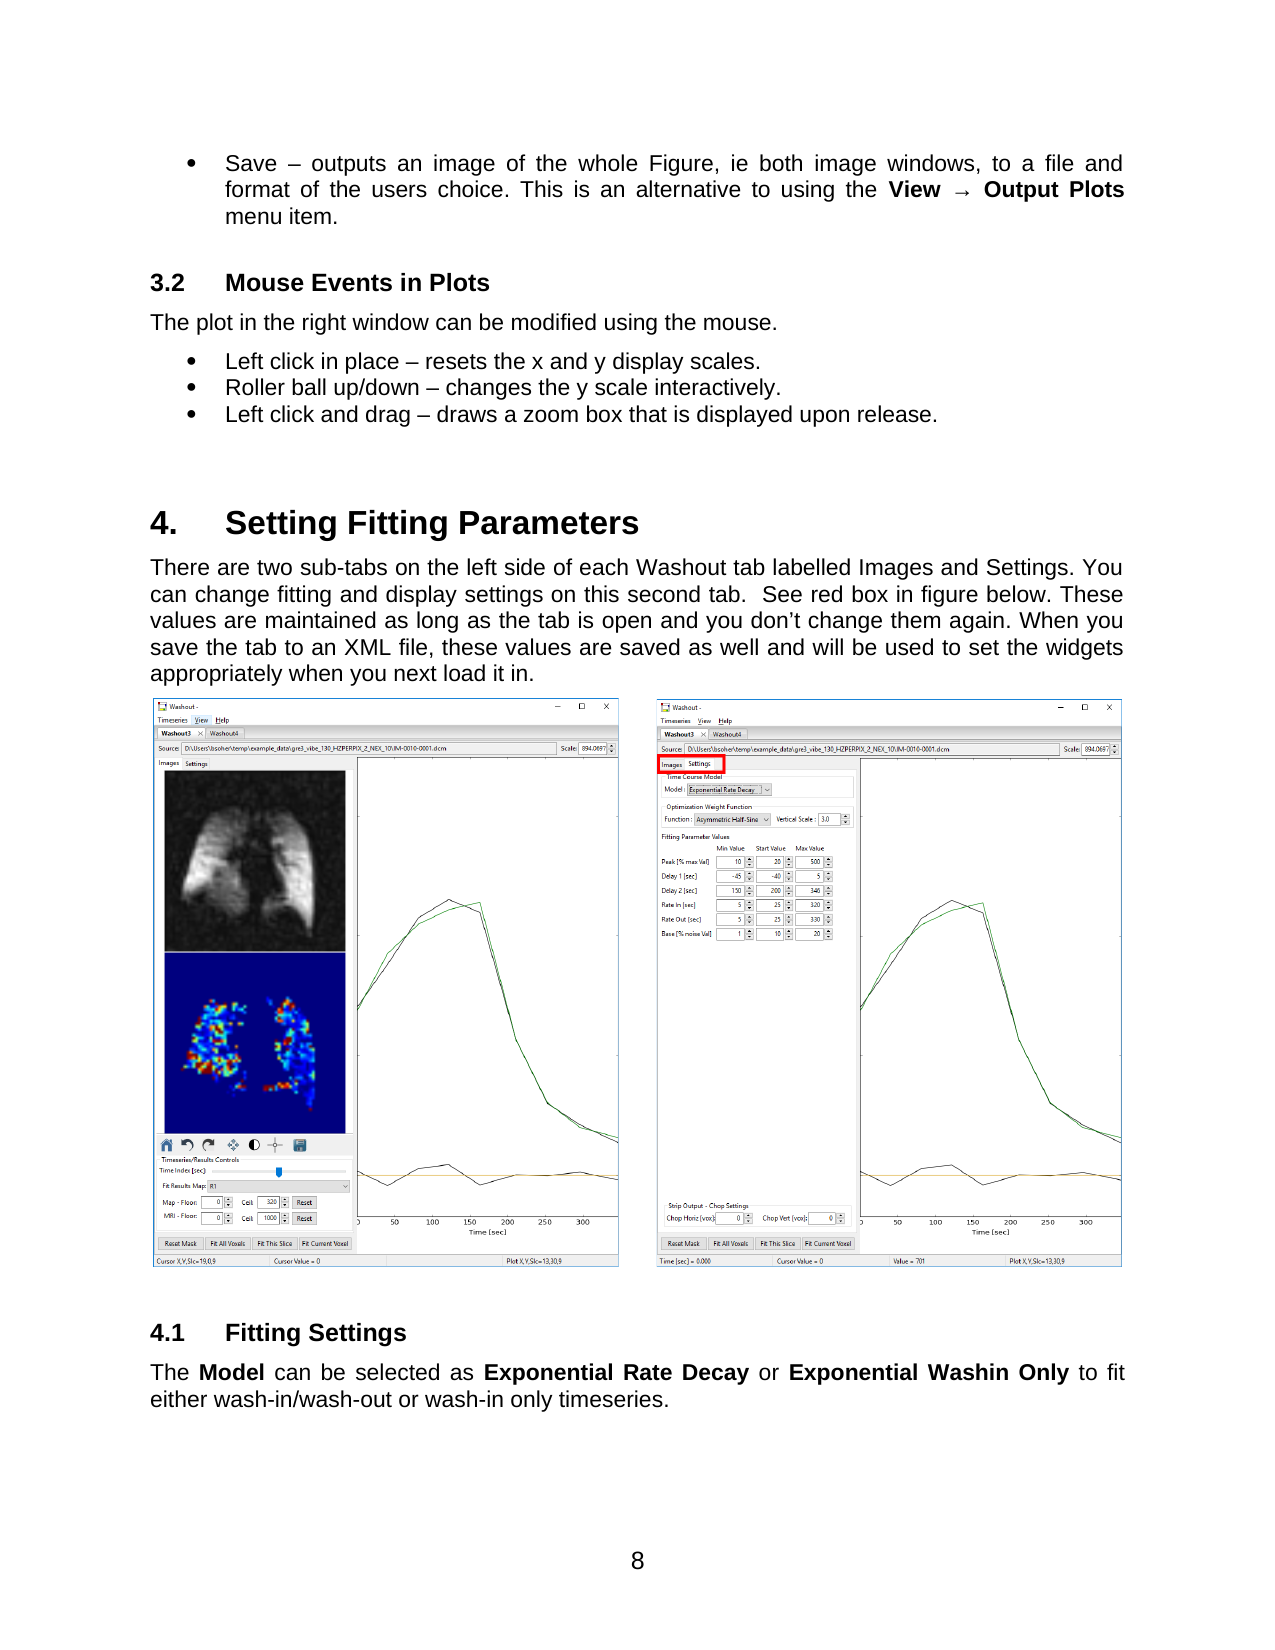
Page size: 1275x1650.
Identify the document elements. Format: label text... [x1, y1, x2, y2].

list Left click and drag – draws a zoom box that is displayed upon release. [187, 401, 1125, 427]
list Left click in place – resets the x and y display scales. [187, 348, 1125, 374]
text There are two sub-tabs on the left side of each Washout tab labelled Images and Settings. You can change fitting and display settings on this second tab. See red box in figure below. These values are maintained as long as the tab is open and you don’t change them again. When you save the tab to an XML file, these values are saved as well and will be used to set the widgets appropriately when you next load it in. [150, 554, 1125, 686]
list Roller ball up/down – changes the y scale interactively. [187, 374, 1125, 401]
subtitle 4. Setting Fitting Parameters [150, 503, 1125, 542]
list Save – outputs an image of the whole Figure, ie both image windows, to a file and format of the users choice. This is an alternative to using the View → Output Plots menu item. [187, 150, 1125, 229]
text The plot in the right window can be modified using the mouse. [150, 309, 1125, 336]
picture [656, 699, 1122, 1267]
subtitle 3.2 Mouse Events in Plots [150, 268, 1125, 297]
text The Model can be selected as Exponential Rate Decay or Exponential Washin Only to fit either wash-in/wash-out or wash-in only timeseries. [150, 1359, 1125, 1412]
subtitle 4.1 Fitting Settings [150, 1318, 1125, 1347]
picture [153, 698, 619, 1267]
